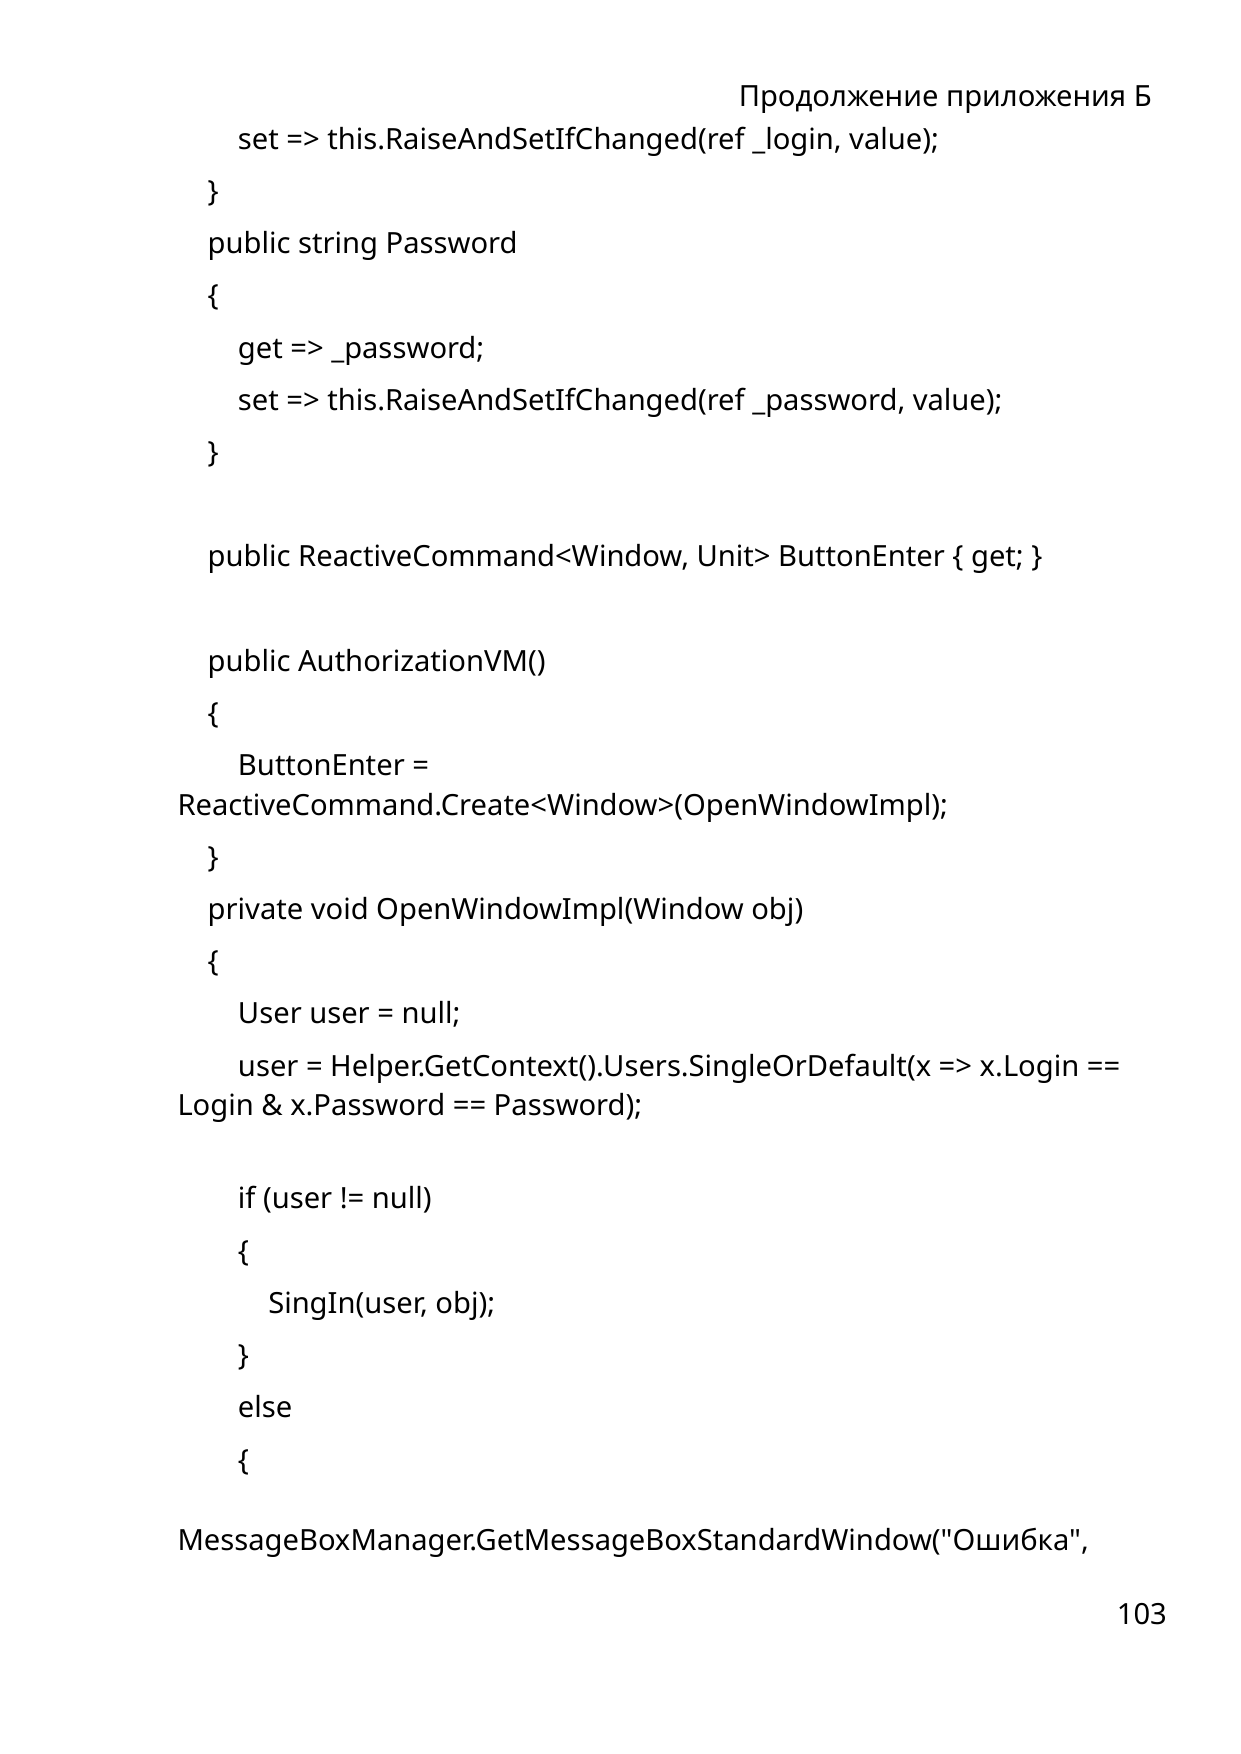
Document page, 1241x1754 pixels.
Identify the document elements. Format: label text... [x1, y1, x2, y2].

text public ReactiveCommand<Window, Unit> ButtonEnter { get; } [177, 536, 1152, 575]
text { [177, 275, 1152, 314]
text set => this.RaiseAndSetIfChanged(ref _login, value); [177, 118, 1152, 158]
text User user = null; [177, 993, 1152, 1032]
text { [177, 1230, 1152, 1270]
text ButtonEnter = ReactiveCommand.Create<Window>(OpenWindowImpl); [177, 744, 1152, 824]
text SingIn(user, obj); [177, 1282, 1152, 1322]
text else [177, 1387, 1152, 1426]
text } [177, 431, 1152, 471]
text user = Helper.GetContext().Users.SingleOrDefault(x => x.Login == Login & x.Password == Password); [177, 1045, 1152, 1124]
text private void OpenWindowImpl(Window obj) [177, 888, 1152, 928]
text set => this.RaiseAndSetIfChanged(ref _password, value); [177, 379, 1152, 419]
text public AuthorizationVM() [177, 640, 1152, 680]
text { [177, 1439, 1152, 1478]
text if (user != null) [177, 1178, 1152, 1217]
text get => _password; [177, 327, 1152, 367]
text { [177, 941, 1152, 980]
text public string Password [177, 222, 1152, 262]
text } [177, 1334, 1152, 1374]
text } [177, 836, 1152, 876]
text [177, 1491, 1152, 1559]
text } [177, 170, 1152, 210]
text { [177, 692, 1152, 732]
